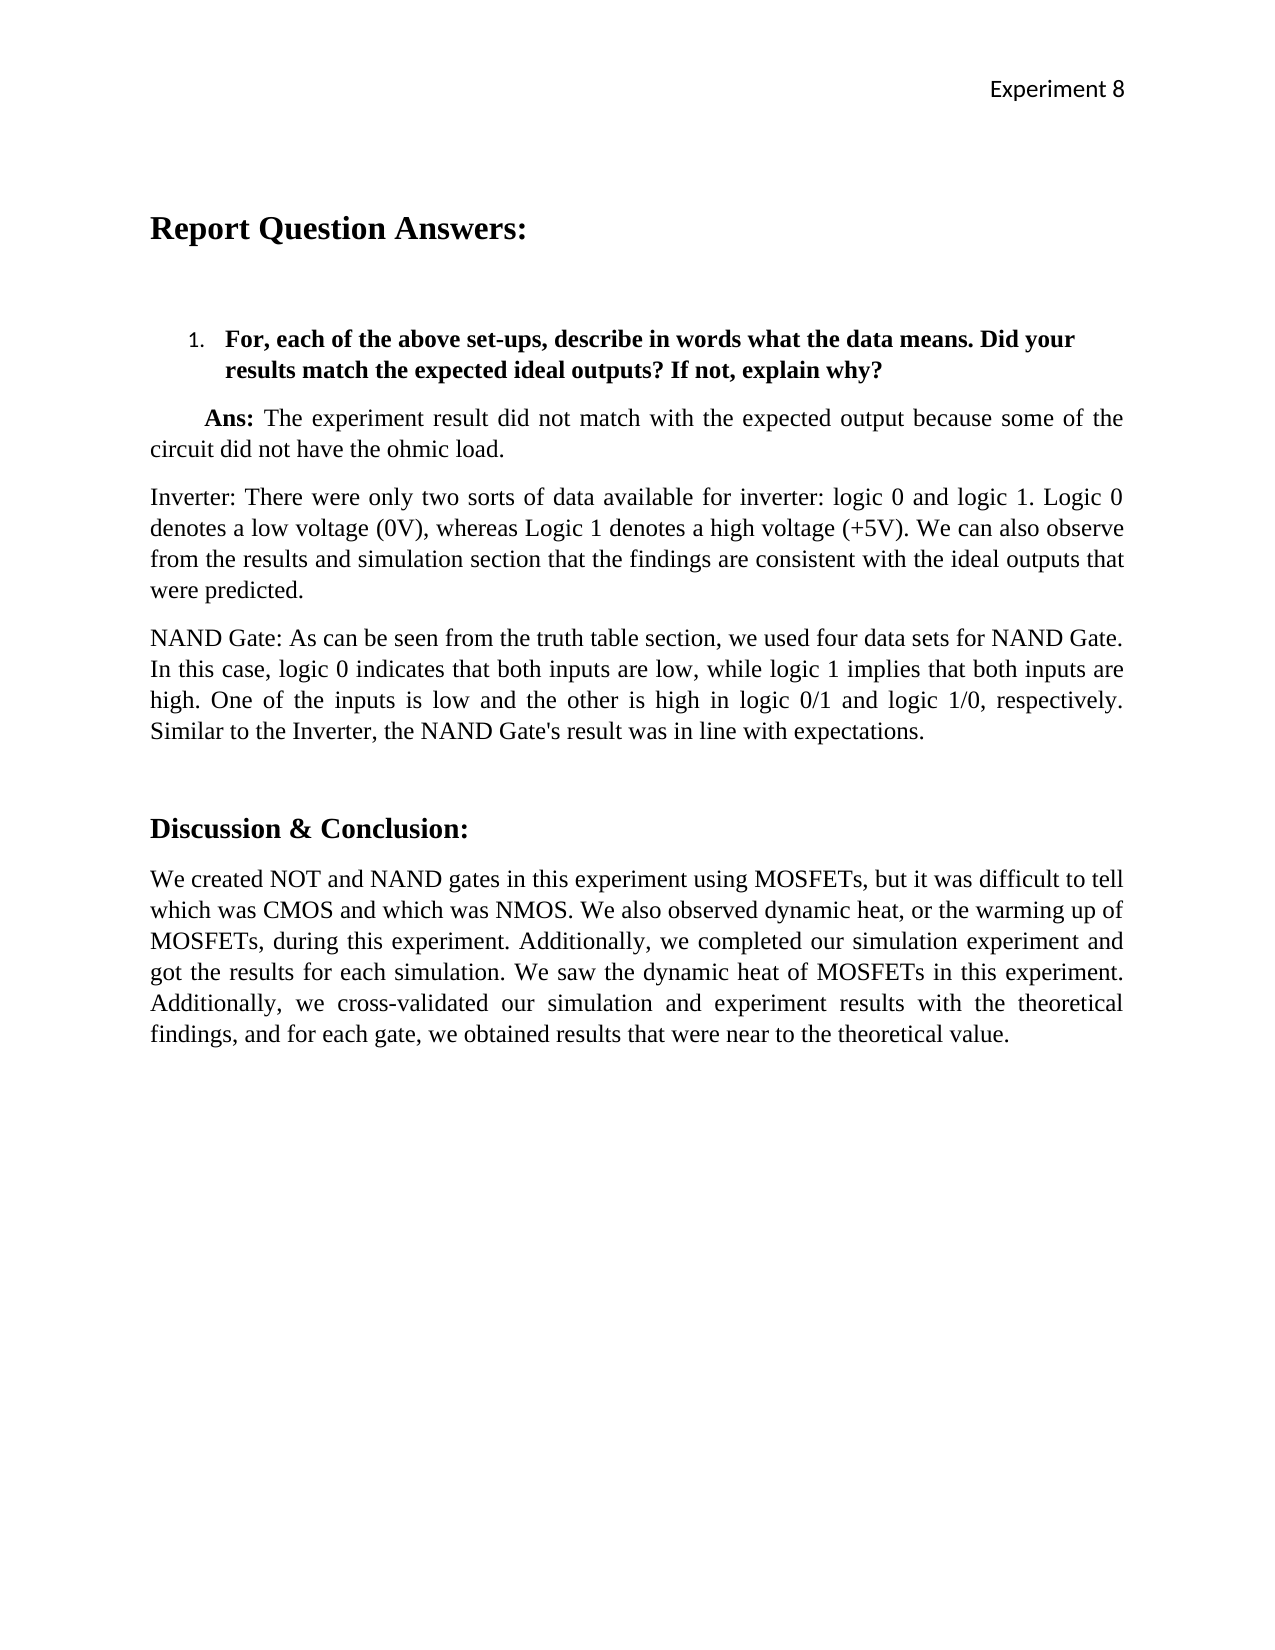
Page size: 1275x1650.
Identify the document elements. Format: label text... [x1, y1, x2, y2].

list For, each of the above set-ups, describe in words what the data means. Did your results match the expected ideal outputs? If not, explain why? [187, 324, 1125, 384]
text Discussion & Conclusion: [150, 811, 1125, 845]
text Inverter: There were only two sorts of data available for inverter: logic 0 and logic 1. Logic 0 denotes a low voltage (0V), whereas Logic 1 denotes a high voltage (+5V). We can also observe from the results and simulation section that the findings are consistent with the ideal outputs that were predicted. [150, 482, 1125, 604]
text Ans: The experiment result did not match with the expected output because some of the circuit did not have the ohmic load. [150, 403, 1125, 463]
text NAND Gate: As can be seen from the truth table section, we used four data sets for NAND Gate. In this case, logic 0 indicates that both inputs are low, while logic 1 implies that both inputs are high. One of the inputs is low and the other is high in logic 0/1 and logic 1/0, respectively. Similar to the Inverter, the NAND Gate's result was in line with expectations. [150, 623, 1125, 744]
text Report Question Answers: [150, 208, 1125, 246]
text We created NOT and NAND gates in this experiment using MOSFETs, but it was difficult to tell which was CMOS and which was NMOS. We also observed dynamic heat, or the warming up of MOSFETs, during this experiment. Additionally, we completed our simulation experiment and got the results for each simulation. We saw the dynamic heat of MOSFETs in this experiment. Additionally, we cross-validated our simulation and experiment results with the theoretical findings, and for each gate, we obtained results that were near to the theoretical value. [150, 864, 1125, 1048]
